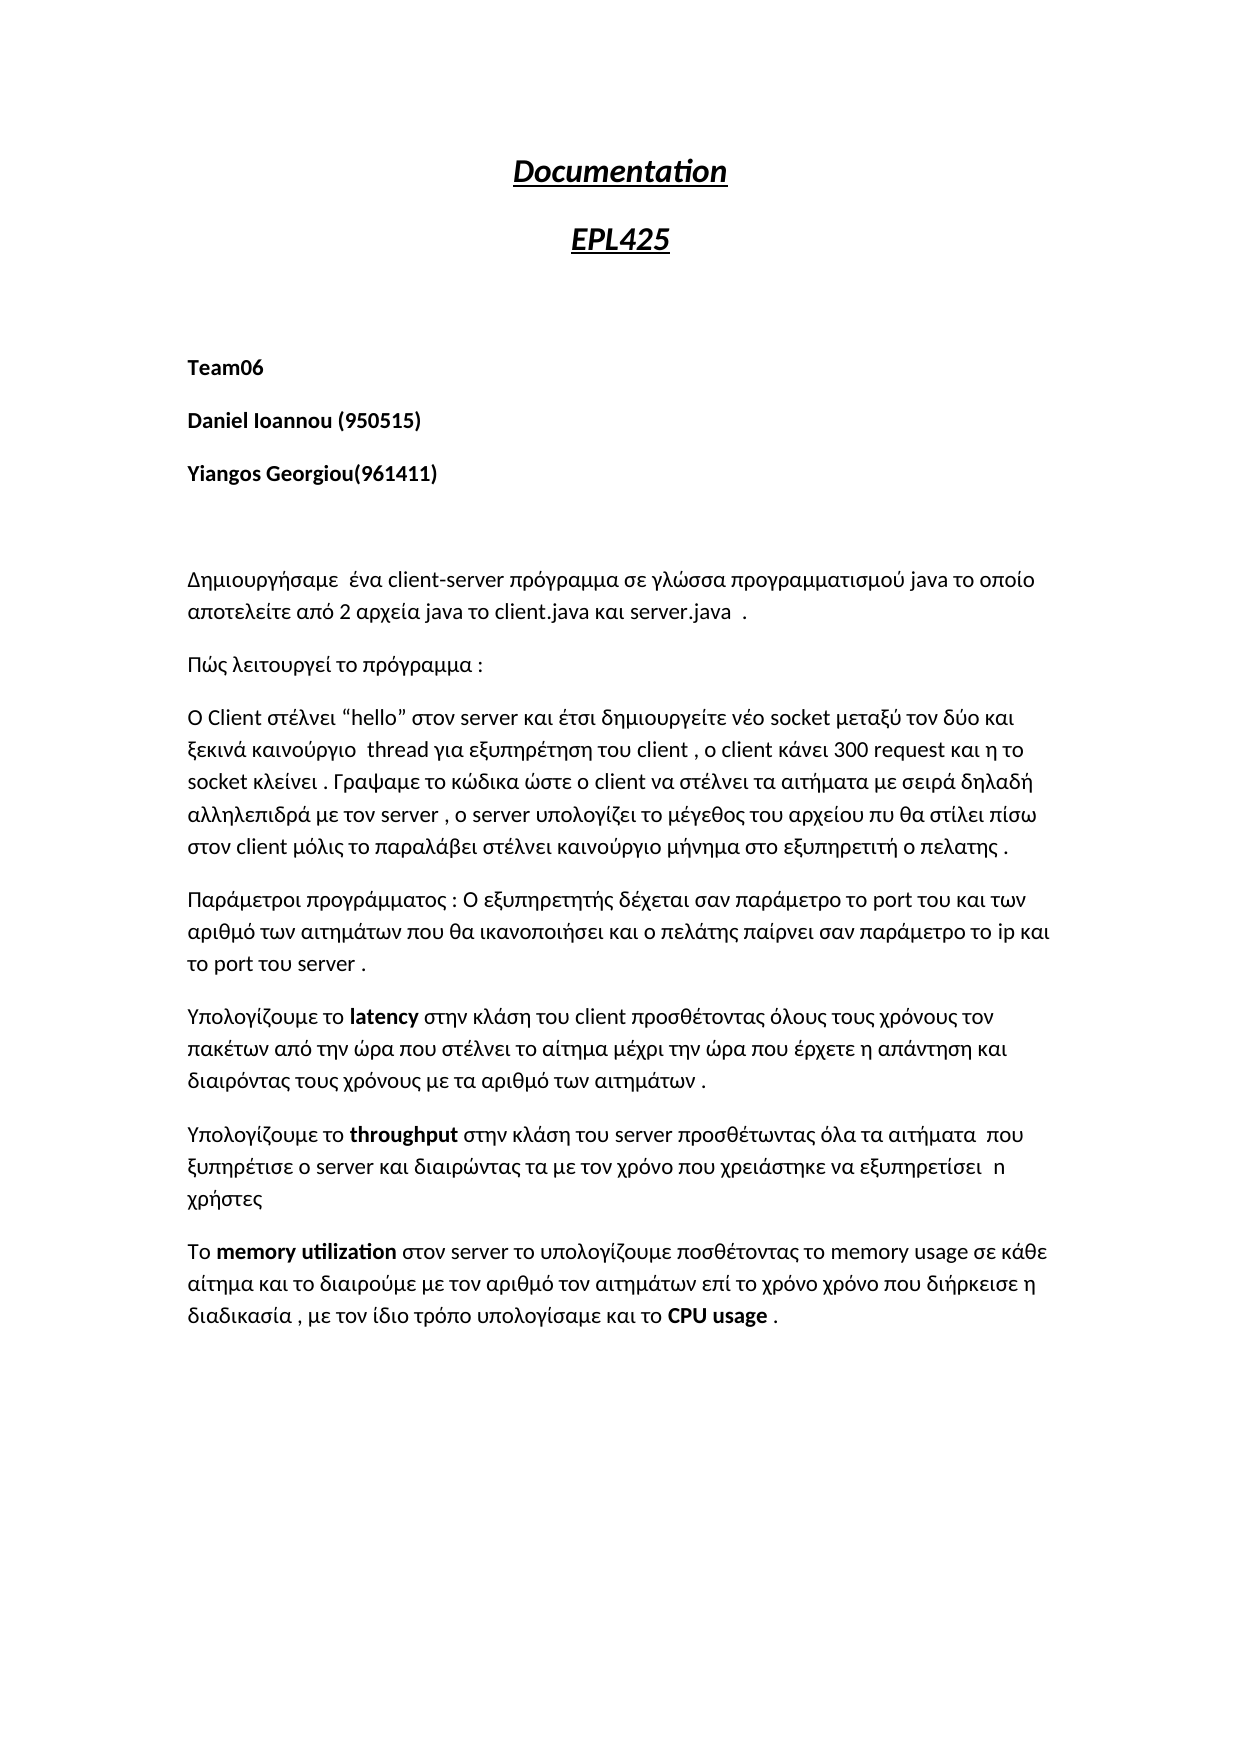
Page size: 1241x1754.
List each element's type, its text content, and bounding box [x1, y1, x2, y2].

text Δημιουργήσαμε ένα client-server πρόγραμμα σε γλώσσα προγραμματισμού java το οποίο αποτελείτε από 2 αρχεία java το client.java και server.java . [187, 565, 1053, 625]
text O Client στέλνει “hello” στον server και έτσι δημιουργείτε νέο socket μεταξύ τον δύο και ξεκινά καινούργιο thread για εξυπηρέτηση του client , o client κάνει 300 request και η το socket κλείνει . Γραψαμε το κώδικα ώστε ο client να στέλνει τα αιτήματα με σειρά δηλαδή αλληλεπιδρά με τον server , ο server υπολογίζει το μέγεθος του αρχείου πυ θα στίλει πίσω στον client μόλις το παραλάβει στέλνει καινούργιο μήνημα στο εξυπηρετιτή ο πελατης . [187, 703, 1053, 860]
text Team06 [187, 353, 1053, 381]
text Παράμετροι προγράμματος : O εξυπηρετητής δέχεται σαν παράμετρο το port του και των αριθμό των αιτημάτων που θα ικανοποιήσει και ο πελάτης παίρνει σαν παράμετρο το ip και το port του server . [187, 885, 1053, 977]
text Υπολογίζουμε το latency στην κλάση του client προσθέτοντας όλους τους χρόνους τον πακέτων από την ώρα που στέλνει το αίτημα μέχρι την ώρα που έρχετε η απάντηση και διαιρόντας τους χρόνους με τα αριθμό των αιτημάτων . [187, 1002, 1053, 1095]
text Yiangos Georgiou(961411) [187, 459, 1053, 487]
text EPL425 [187, 218, 1053, 258]
text Tο memory utilization στον server το υπολoγίζουμε ποσθέτοντας το memory usage σε κάθε αίτημα και το διαιρούμε με τον αριθμό τον αιτημάτων επί το χρόνο χρόνο που διήρκεισε η διαδικασία , με τον ίδιο τρόπο υπολογίσαμε και το CPU usage . [187, 1237, 1053, 1329]
text Υπολογίζουμε το throughput στην κλάση του server προσθέτωντας όλα τα αιτήματα που ξυπηρέτισε ο server και διαιρώντας τα με τον χρόνο που χρειάστηκε να εξυπηρετίσει n χρήστες [187, 1120, 1053, 1212]
text Daniel Ioannou (950515) [187, 406, 1053, 434]
text Documentation [187, 150, 1053, 191]
text Πώς λειτουργεί το πρόγραμμα : [187, 650, 1053, 678]
